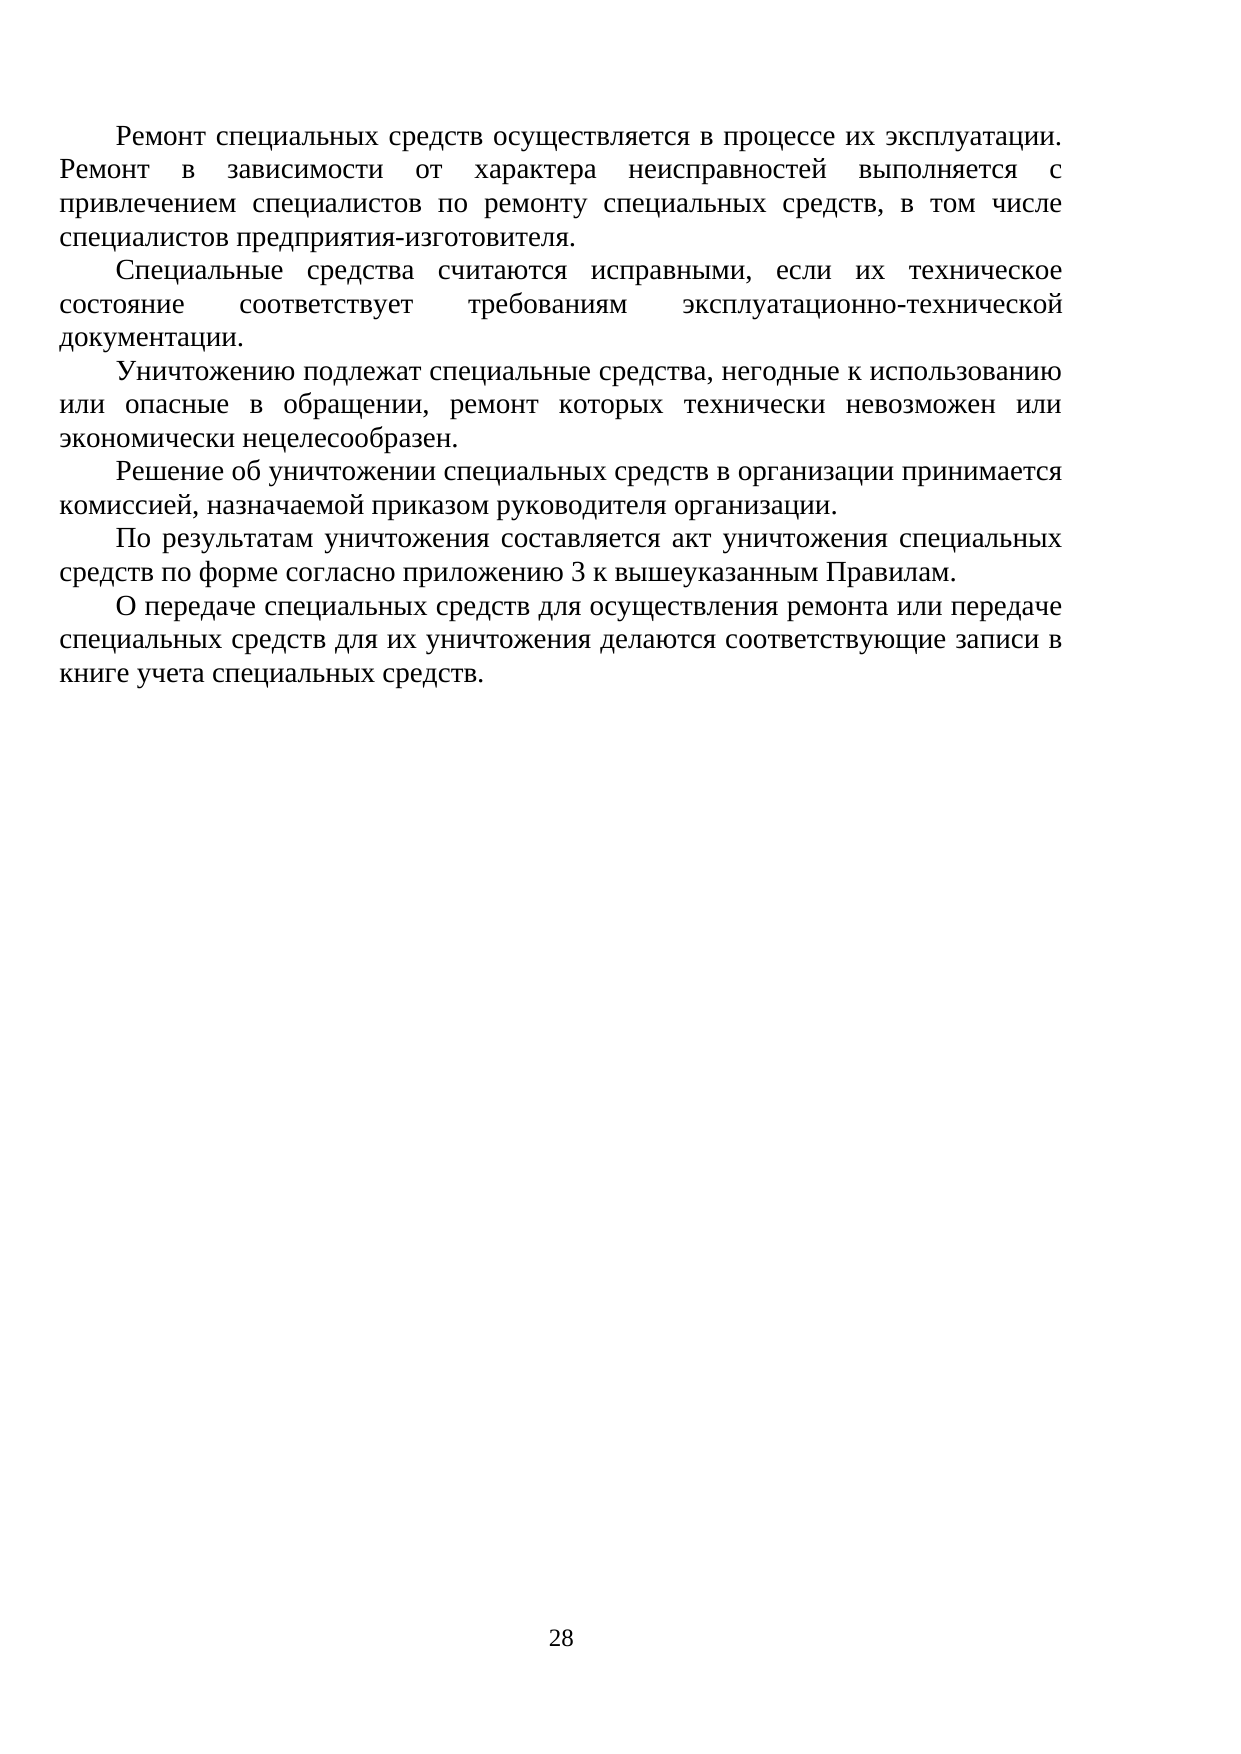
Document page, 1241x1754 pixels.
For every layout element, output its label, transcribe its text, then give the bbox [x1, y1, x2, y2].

text О передаче специальных средств для осуществления ремонта или передаче специальных средств для их уничтожения делаются соответствующие записи в книге учета специальных средств. [59, 588, 1063, 688]
text Ремонт специальных средств осуществляется в процессе их эксплуатации. Ремонт в зависимости от характера неисправностей выполняется с привлечением специалистов по ремонту специальных средств, в том числе специалистов предприятия-изготовителя. [59, 118, 1063, 252]
text Решение об уничтожении специальных средств в организации принимается комиссией, назначаемой приказом руководителя организации. [59, 453, 1063, 521]
text Специальные средства считаются исправными, если их техническое состояние соответствует требованиям эксплуатационно-технической документации. [59, 252, 1063, 353]
text Уничтожению подлежат специальные средства, негодные к использованию или опасные в обращении, ремонт которых технически невозможен или экономически нецелесообразен. [59, 353, 1063, 453]
text По результатам уничтожения составляется акт уничтожения специальных средств по форме согласно приложению 3 к вышеуказанным Правилам. [59, 521, 1063, 588]
